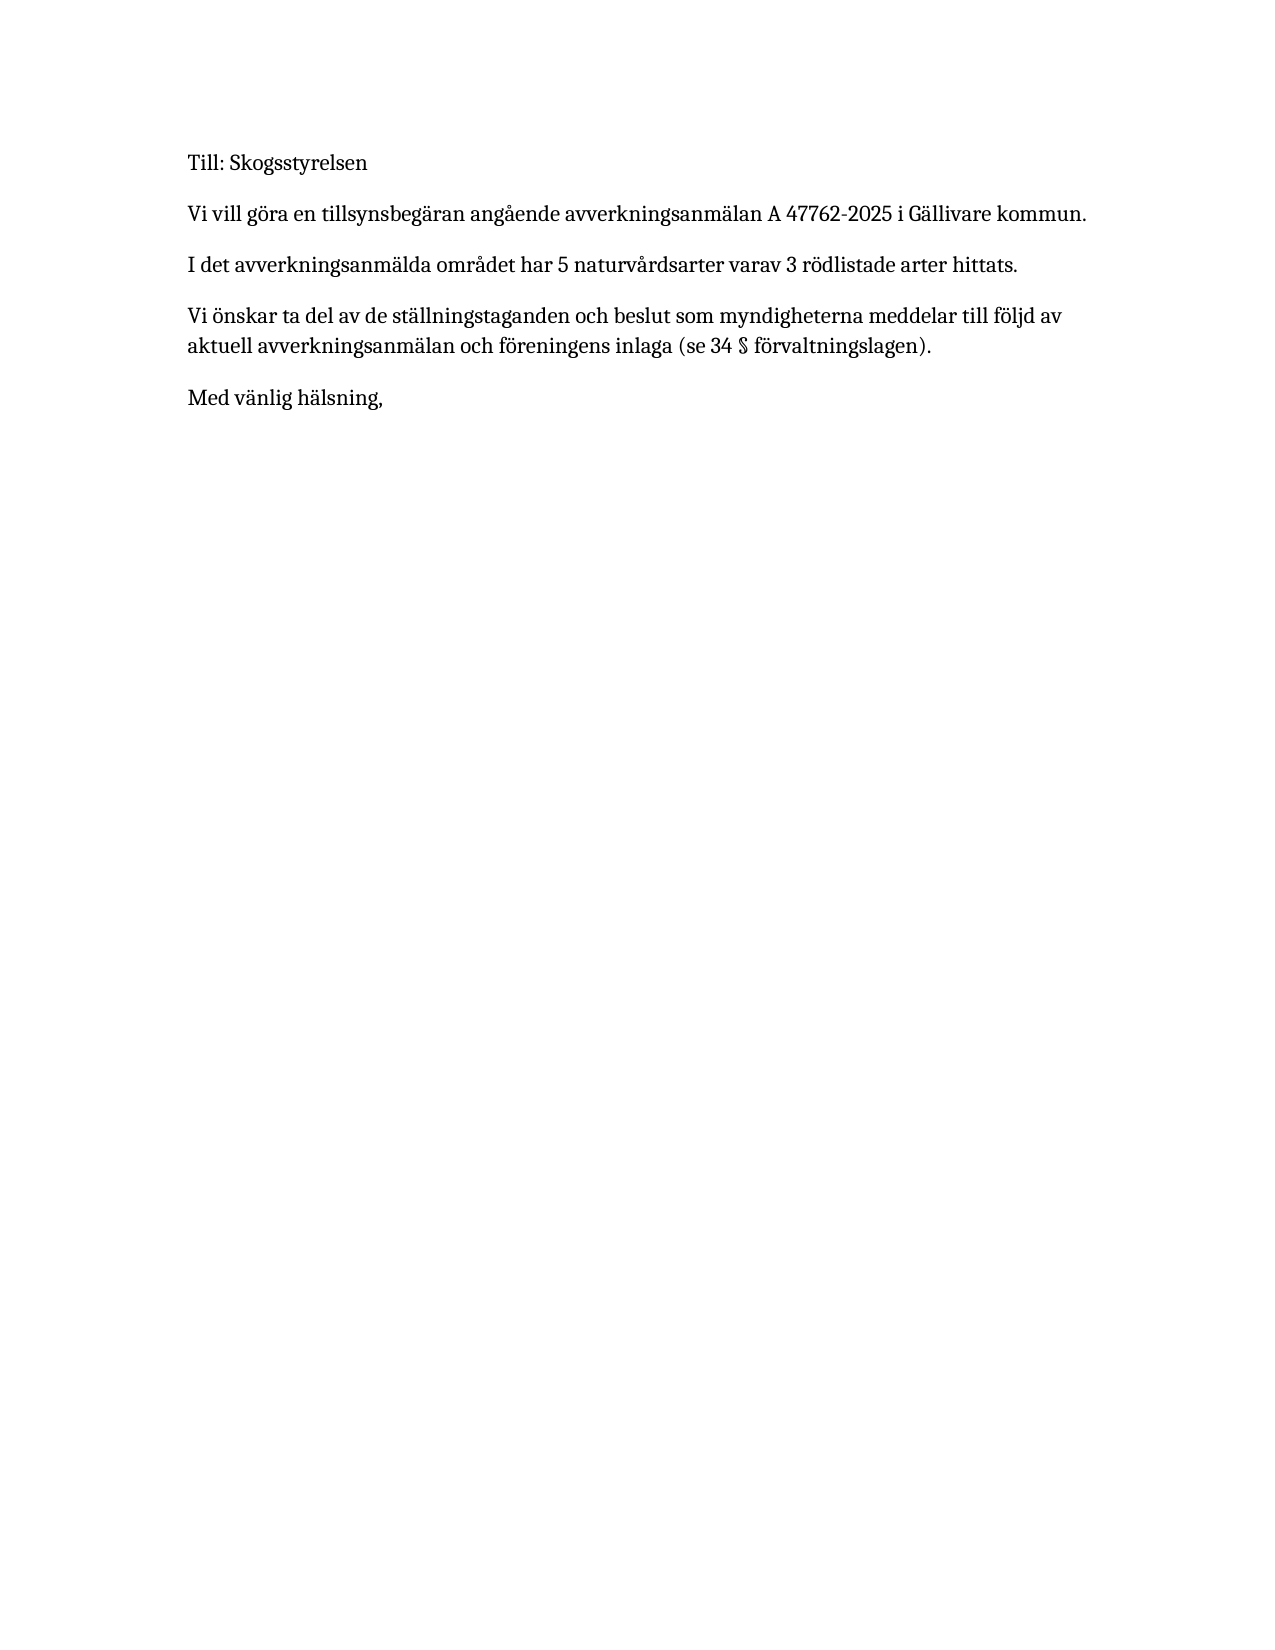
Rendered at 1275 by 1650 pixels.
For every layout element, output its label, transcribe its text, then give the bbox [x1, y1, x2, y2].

text Med vänlig hälsning, [187, 384, 1087, 441]
text Till: Skogsstyrelsen [187, 150, 1087, 176]
text Vi vill göra en tillsynsbegäran angående avverkningsanmälan A 47762-2025 i Gällivare kommun. [187, 201, 1087, 227]
text I det avverkningsanmälda området har 5 naturvårdsarter varav 3 rödlistade arter hittats. [187, 252, 1087, 278]
text Vi önskar ta del av de ställningstaganden och beslut som myndigheterna meddelar till följd av aktuell avverkningsanmälan och föreningens inlaga (se 34 § förvaltningslagen). [187, 303, 1087, 360]
